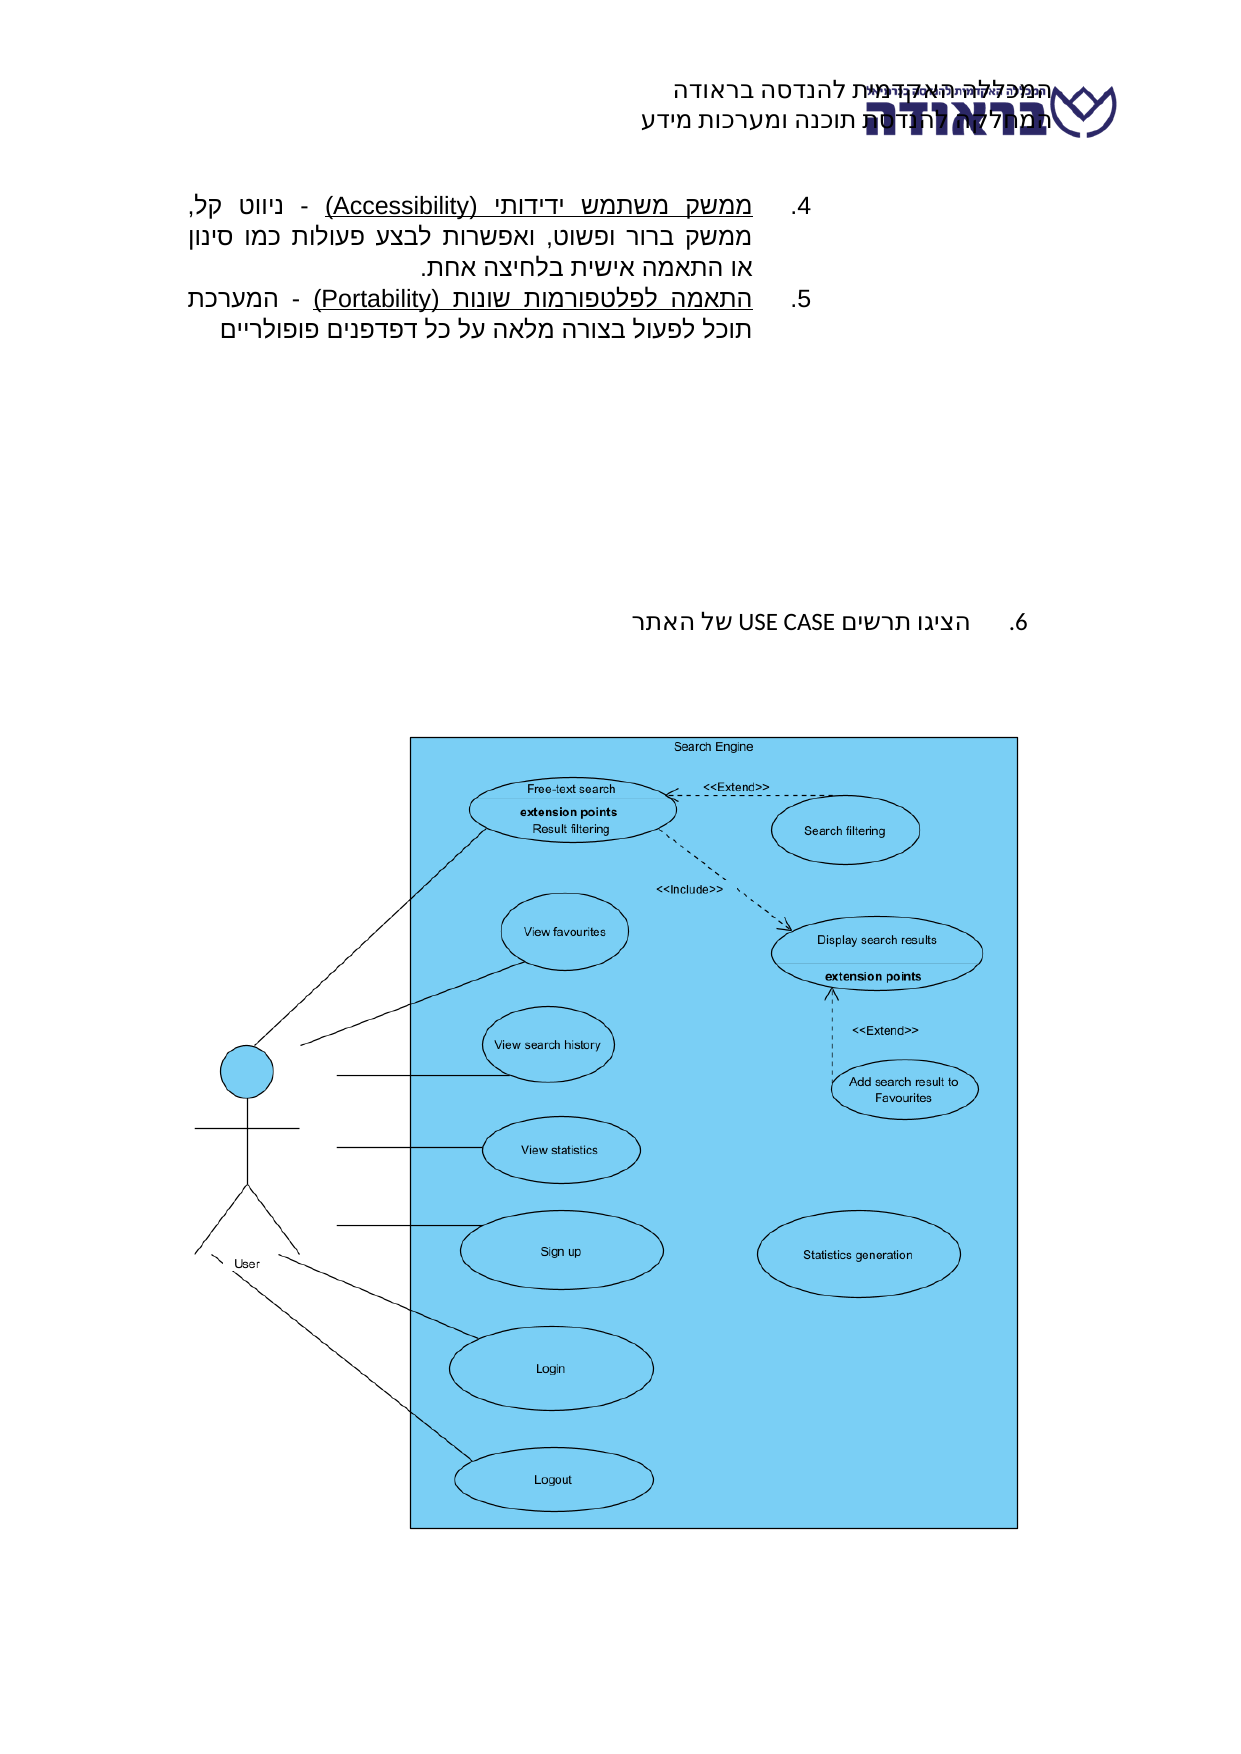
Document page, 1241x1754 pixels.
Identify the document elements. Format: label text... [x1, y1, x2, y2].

list ממשק משתמש ידידותי (Accessibility) - ניווט קל, ממשק ברור ופשוט, ואפשרות לבצע פעולות כמו סינון או התאמה אישית בלחיצה אחת. [187, 191, 790, 282]
list התאמה לפלטפורמות שונות (Portability) - המערכת תוכל לפעול בצורה מלאה על כל דפדפנים פופולריים [187, 284, 790, 344]
picture [187, 705, 1050, 1567]
list הציגו תרשים USE CASE של האתר [187, 606, 1008, 637]
picture [858, 79, 1123, 143]
